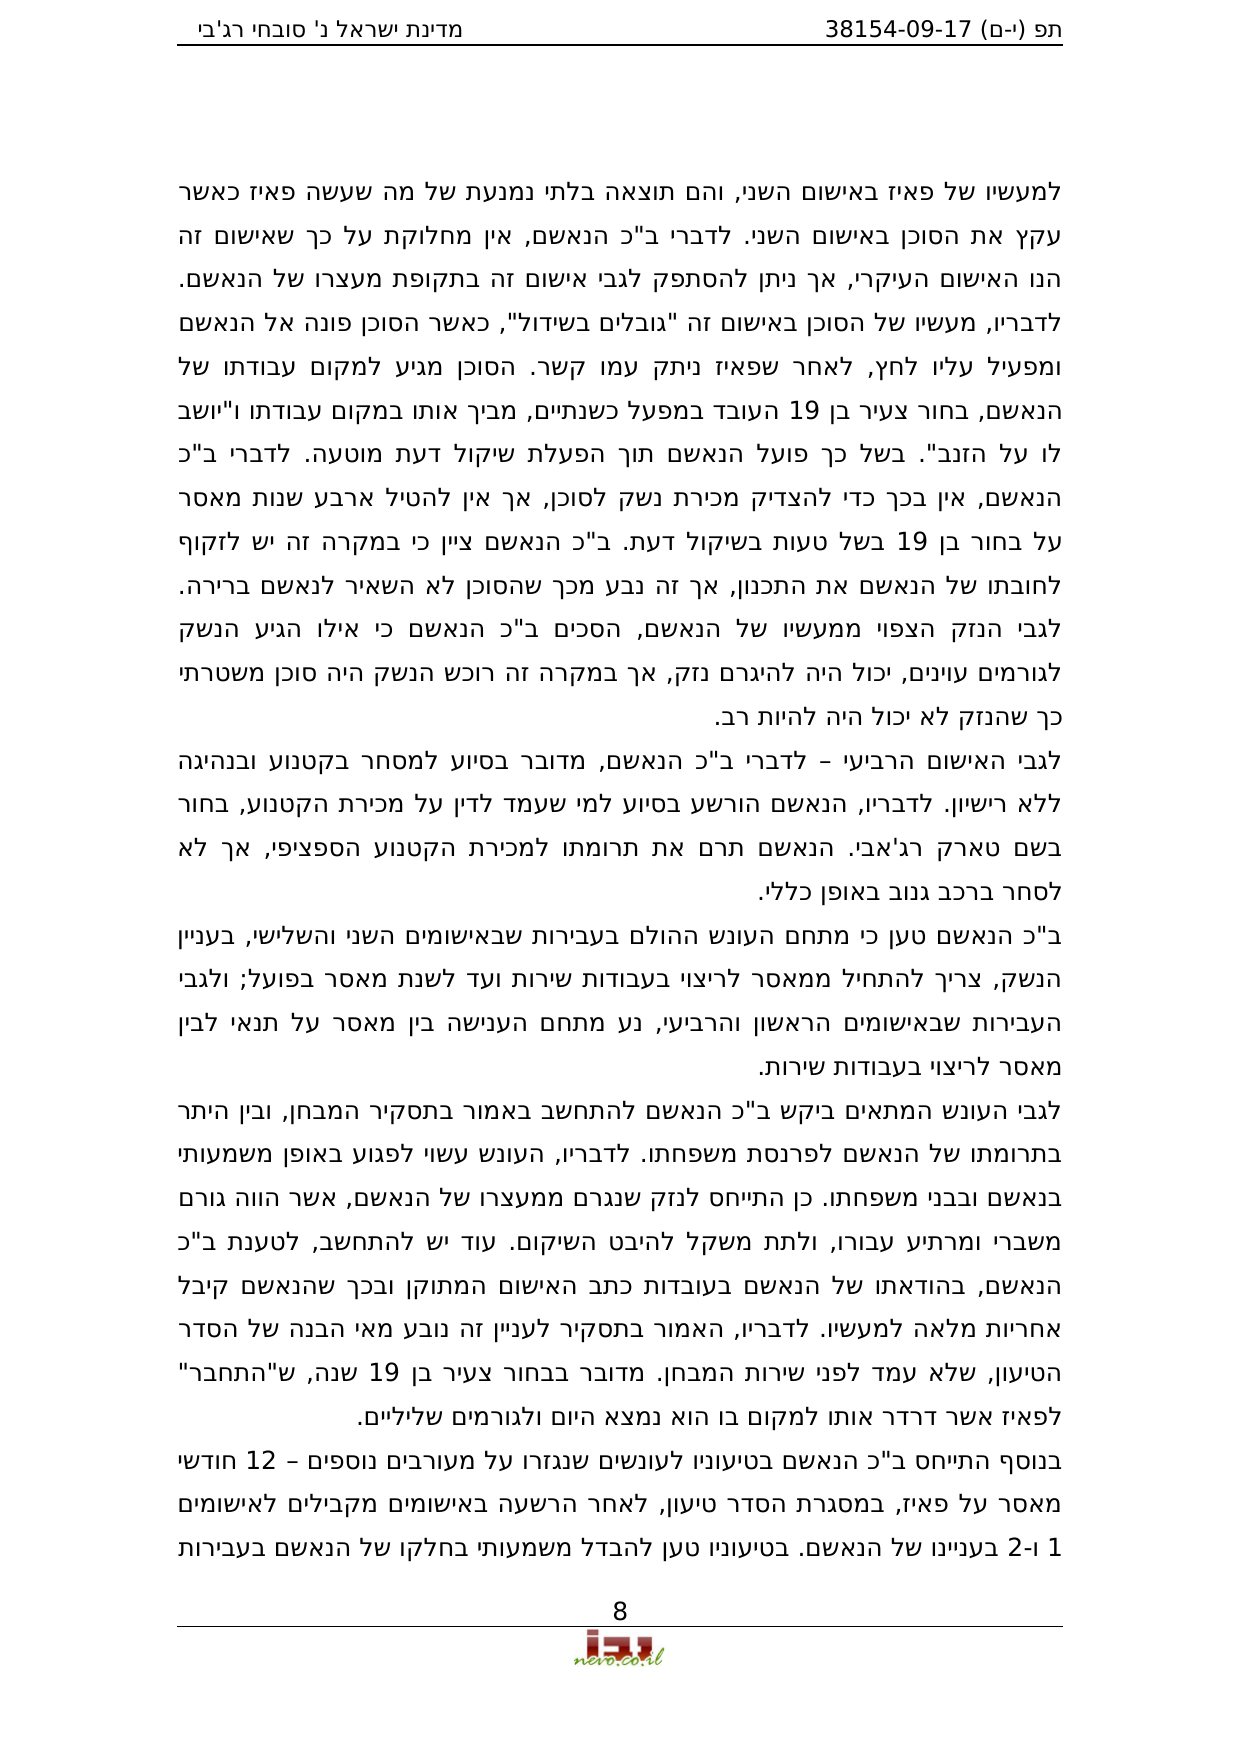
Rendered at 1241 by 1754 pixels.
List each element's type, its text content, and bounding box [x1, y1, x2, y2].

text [177, 1446, 1063, 1563]
text לגבי האישום הרביעי – לדברי ב"כ הנאשם, מדובר בסיוע למסחר בקטנוע ובנהיגה ללא רישיון. לדבריו, הנאשם הורשע בסיוע למי שעמד לדין על מכירת הקטנוע, בחור בשם טארק רג'אבי. הנאשם תרם את תרומתו למכירת הקטנוע הספציפי, אך לא לסחר ברכב גנוב באופן כללי. [177, 746, 1063, 906]
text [177, 177, 1063, 731]
picture [574, 1629, 666, 1667]
text לגבי העונש המתאים ביקש ב"כ הנאשם להתחשב באמור בתסקיר המבחן, ובין היתר בתרומתו של הנאשם לפרנסת משפחתו. לדבריו, העונש עשוי לפגוע באופן משמעותי בנאשם ובבני משפחתו. כן התייחס לנזק שנגרם ממעצרו של הנאשם, אשר הווה גורם משברי ומרתיע עבורו, ולתת משקל להיבט השיקום. עוד יש להתחשב, לטענת ב"כ הנאשם, בהודאתו של הנאשם בעובדות כתב האישום המתוקן ובכך שהנאשם קיבל אחריות מלאה למעשיו. לדבריו, האמור בתסקיר לעניין זה נובע מאי הבנה של הסדר הטיעון, שלא עמד לפני שירות המבחן. מדובר בבחור צעיר בן 19 שנה, ש"התחבר" לפאיז אשר דרדר אותו למקום בו הוא נמצא היום ולגורמים שליליים. [177, 1096, 1063, 1431]
text ב"כ הנאשם טען כי מתחם העונש ההולם בעבירות שבאישומים השני והשלישי, בעניין הנשק, צריך להתחיל ממאסר לריצוי בעבודות שירות ועד לשנת מאסר בפועל; ולגבי העבירות שבאישומים הראשון והרביעי, נע מתחם הענישה בין מאסר על תנאי לבין מאסר לריצוי בעבודות שירות. [177, 921, 1063, 1081]
